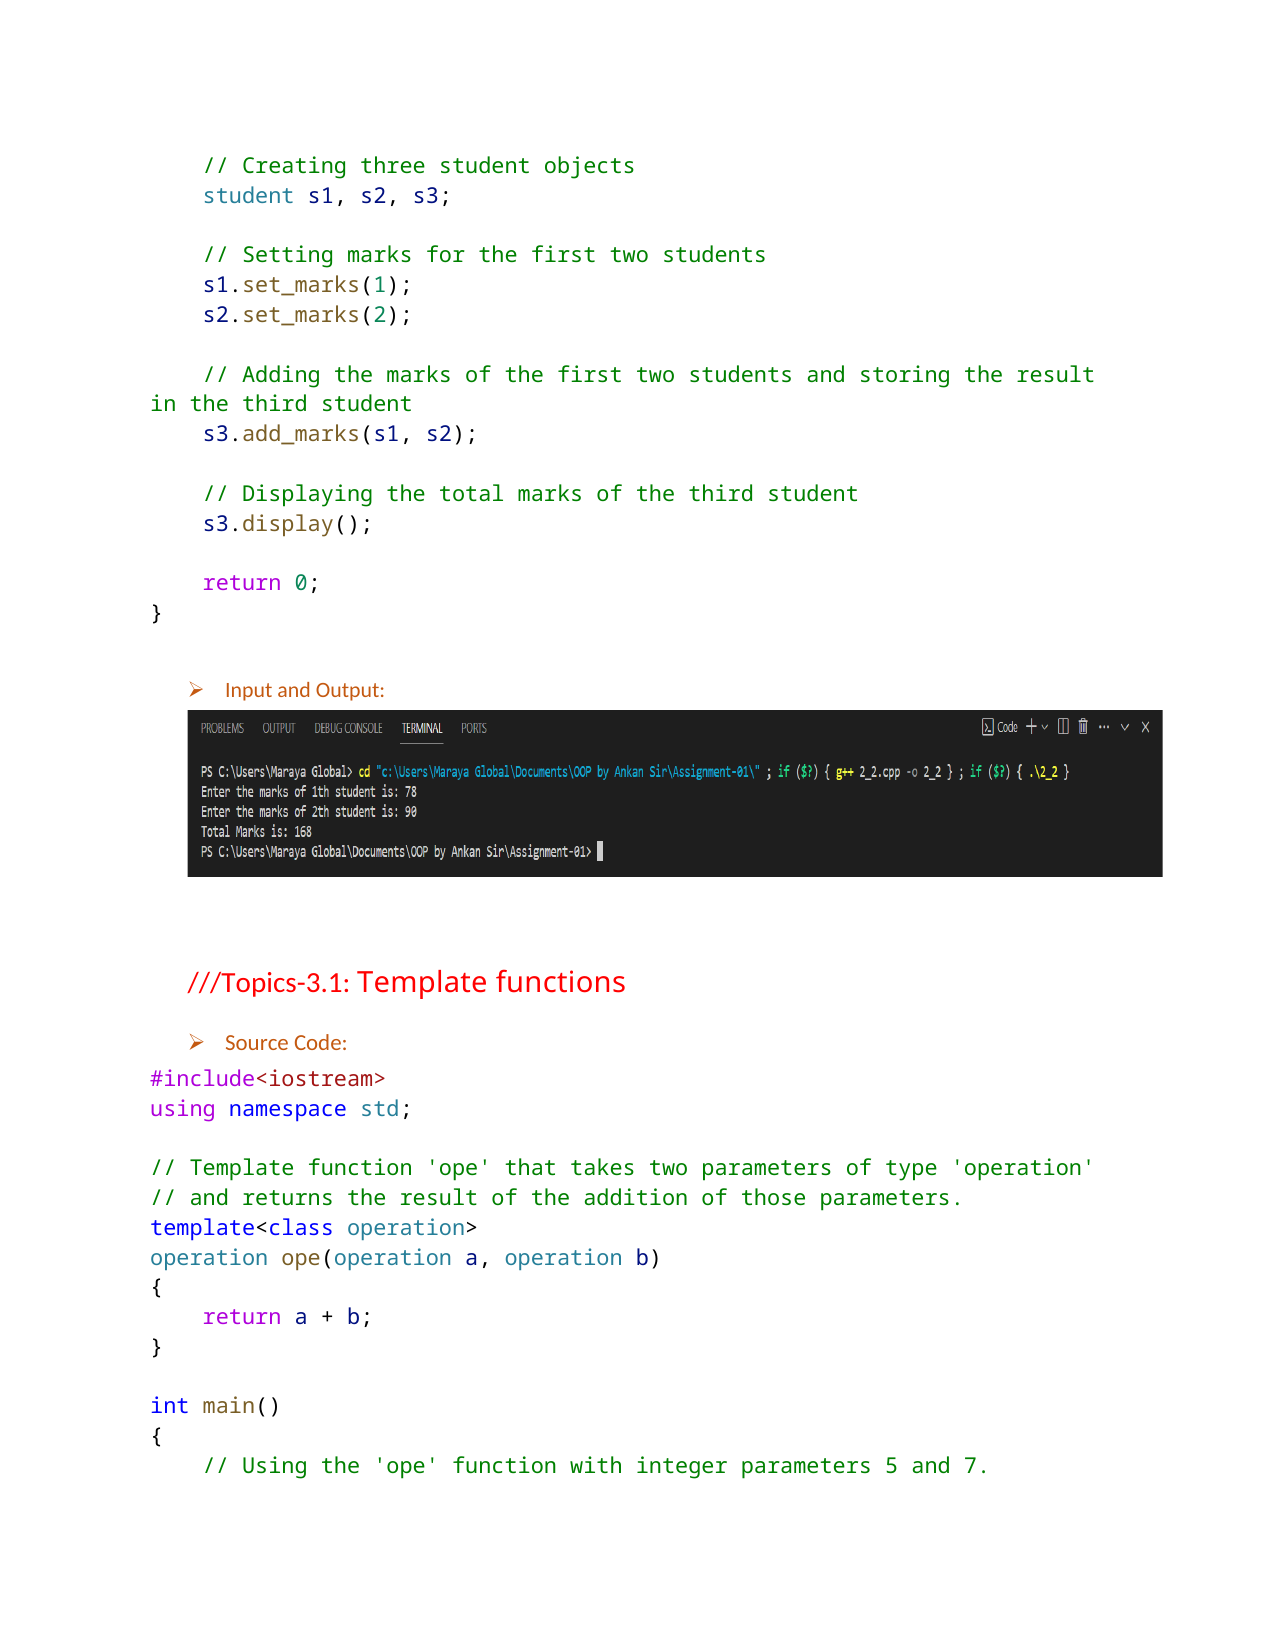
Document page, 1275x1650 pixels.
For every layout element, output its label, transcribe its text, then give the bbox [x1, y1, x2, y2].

picture [187, 710, 1163, 877]
text #include<iostream> [150, 1063, 1125, 1092]
text operation ope(operation a, operation b) [150, 1241, 1125, 1271]
text // Using the 'ope' function with integer parameters 5 and 7. [150, 1450, 1125, 1480]
text } [150, 1331, 1125, 1361]
text } [150, 597, 1125, 627]
text using namespace std; [150, 1092, 1125, 1122]
text s2.set_marks(2); [150, 299, 1125, 329]
text return 0; [150, 567, 1125, 597]
text return a + b; [150, 1301, 1125, 1331]
text s3.add_marks(s1, s2); [150, 418, 1125, 448]
list Source Code: [187, 1028, 1125, 1056]
text s3.display(); [150, 507, 1125, 537]
text s1.set_marks(1); [150, 269, 1125, 299]
text template<class operation> [150, 1212, 1125, 1241]
text // and returns the result of the addition of those parameters. [150, 1182, 1125, 1212]
text student s1, s2, s3; [150, 180, 1125, 209]
text { [150, 1420, 1125, 1450]
text // Template function 'ope' that takes two parameters of type 'operation' [150, 1152, 1125, 1182]
text // Creating three student objects [150, 150, 1125, 180]
text // Setting marks for the first two students [150, 239, 1125, 269]
text // Displaying the total marks of the third student [150, 478, 1125, 507]
text ///Topics-3.1: Template functions [187, 961, 1125, 1001]
text { [150, 1271, 1125, 1301]
text int main() [150, 1390, 1125, 1420]
text // Adding the marks of the first two students and storing the result in the third student [150, 358, 1125, 418]
list Input and Output: [187, 677, 1125, 703]
